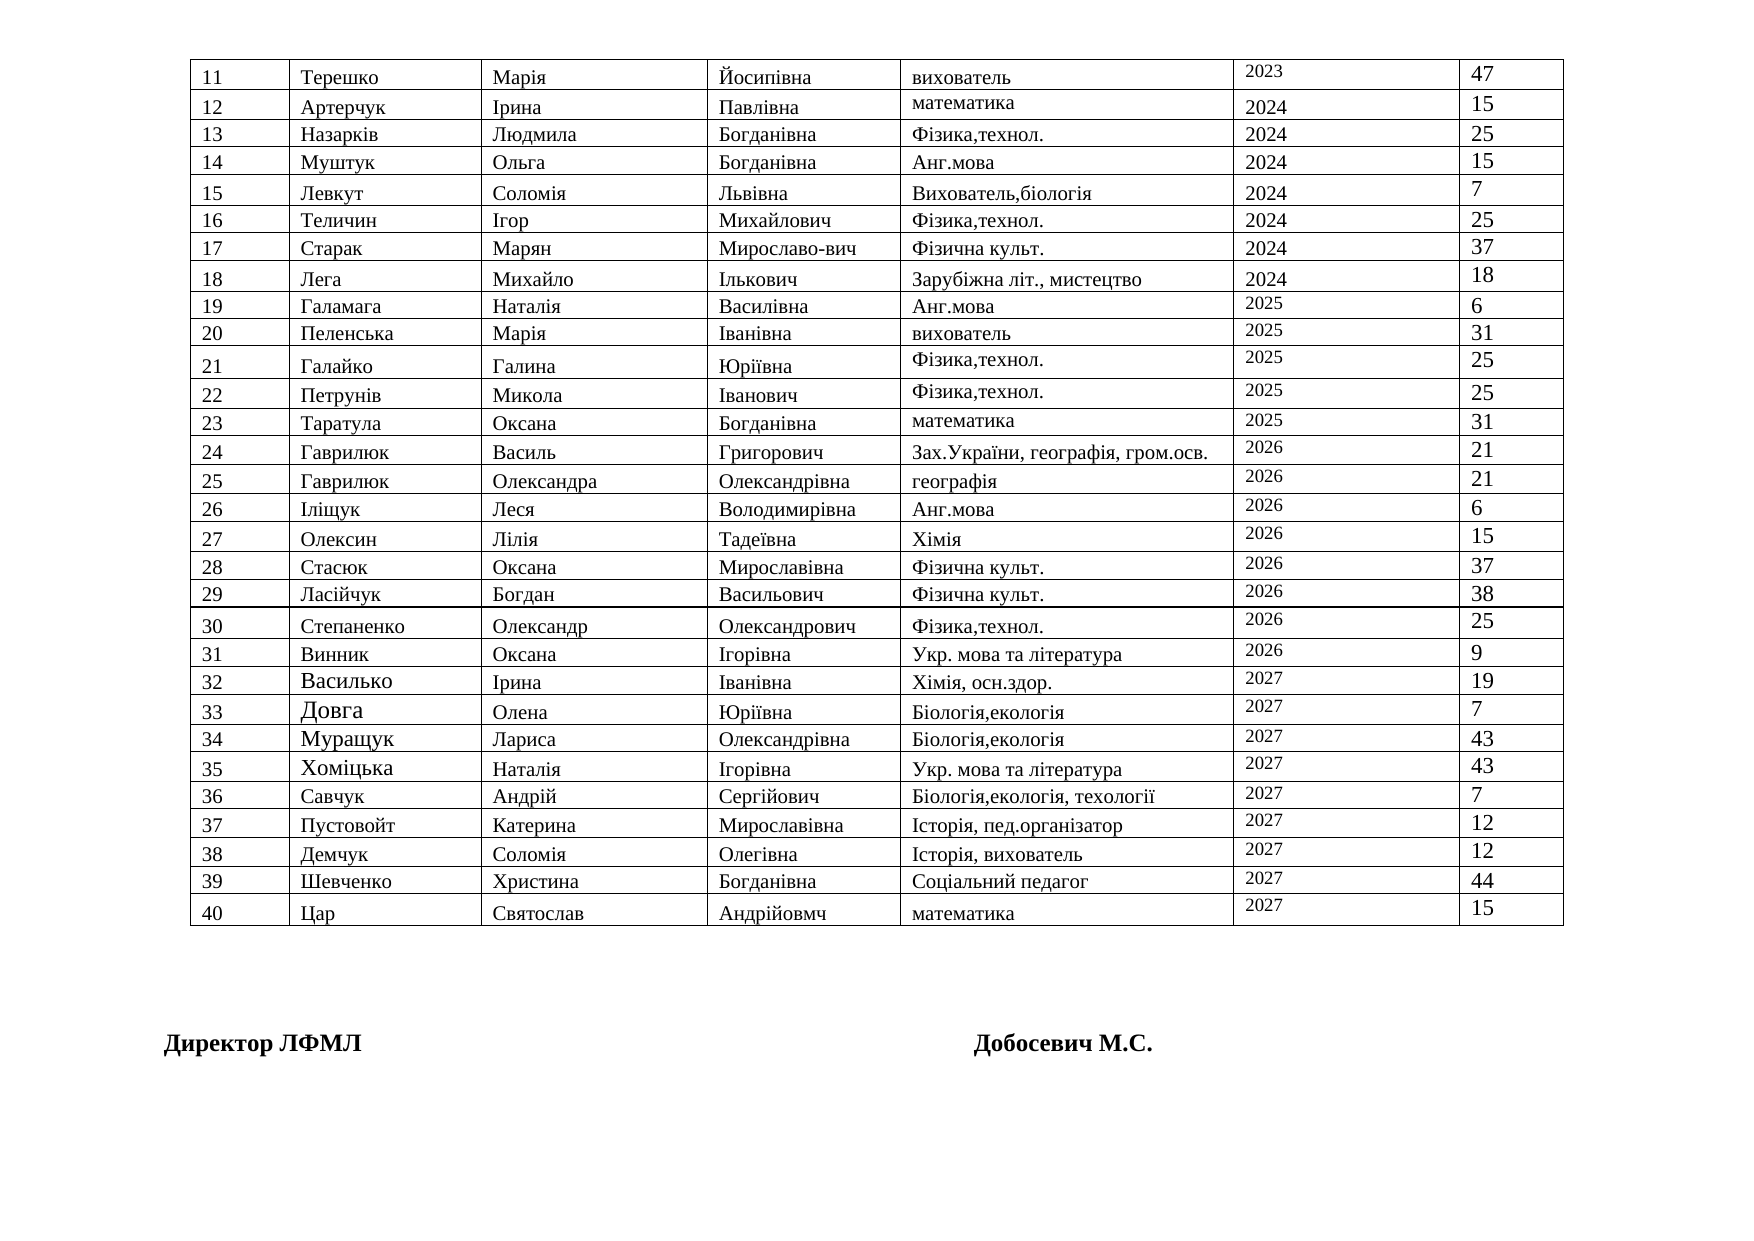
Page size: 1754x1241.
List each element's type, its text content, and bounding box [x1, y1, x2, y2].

table_cell математика [901, 409, 1233, 435]
table_cell Муращук [290, 725, 481, 751]
table_cell Василь [482, 436, 707, 464]
table_cell Вихователь,біологія [901, 175, 1233, 205]
table_cell 2025 [1234, 319, 1459, 345]
table_cell 2027 [1234, 867, 1459, 893]
table_cell 22 [191, 379, 289, 407]
table_cell 37 [1460, 552, 1563, 579]
table_cell Назарків [290, 120, 481, 146]
table_cell 16 [191, 206, 289, 232]
table_cell Григорович [708, 436, 900, 464]
table_cell Довга [290, 695, 481, 724]
table_cell 2026 [1234, 522, 1459, 551]
table_cell Микола [482, 379, 707, 407]
table_cell 15 [1460, 522, 1563, 551]
table_cell Михайло [482, 261, 707, 291]
table_cell Юріївна [708, 695, 900, 724]
table_cell 40 [191, 894, 289, 924]
table_cell Фізична культ. [901, 552, 1233, 579]
table_cell Михайлович [708, 206, 900, 232]
table_cell Олексин [290, 522, 481, 551]
table_cell Іванівна [708, 319, 900, 345]
table_cell Богдан [482, 580, 707, 606]
table_cell Василівна [708, 292, 900, 318]
table_cell 2027 [1234, 667, 1459, 694]
table_cell 25 [1460, 608, 1563, 638]
table_cell Степаненко [290, 608, 481, 638]
table_cell 25 [1460, 206, 1563, 232]
table_cell 18 [191, 261, 289, 291]
table_cell 15 [191, 175, 289, 205]
table_cell Хімія, осн.здор. [901, 667, 1233, 694]
table_cell 11 [191, 60, 289, 89]
table_cell Богданівна [708, 867, 900, 893]
table_cell 25 [1460, 379, 1563, 407]
table_cell Гаврилюк [290, 465, 481, 493]
table_cell 26 [191, 494, 289, 521]
table_cell Мирославо-вич [708, 233, 900, 260]
table_cell Лега [290, 261, 481, 291]
table_cell 2026 [1234, 494, 1459, 521]
table_cell Пеленська [290, 319, 481, 345]
table_cell 44 [1460, 867, 1563, 893]
table_cell Ількович [708, 261, 900, 291]
table_cell 2025 [1234, 379, 1459, 407]
table_cell 2024 [1234, 147, 1459, 174]
table_cell Олександра [482, 465, 707, 493]
table_cell 31 [1460, 409, 1563, 435]
table_cell 25 [1460, 346, 1563, 378]
table_cell 2024 [1234, 261, 1459, 291]
table_cell Святослав [482, 894, 707, 924]
table_cell Катерина [482, 809, 707, 837]
table_cell 6 [1460, 292, 1563, 318]
table_cell 32 [191, 667, 289, 694]
table_cell Старак [290, 233, 481, 260]
table_cell Галамага [290, 292, 481, 318]
table_cell Олегівна [708, 838, 900, 866]
table_cell Біологія,екологія [901, 695, 1233, 724]
table_cell Соціальний педагог [901, 867, 1233, 893]
table_cell 2024 [1234, 120, 1459, 146]
table_cell 2027 [1234, 809, 1459, 837]
table_cell 33 [191, 695, 289, 724]
table_cell Марян [482, 233, 707, 260]
table_cell Біологія,екологія [901, 725, 1233, 751]
table_cell 29 [191, 580, 289, 606]
table_cell Хоміцька [290, 752, 481, 781]
table_cell Фізична культ. [901, 580, 1233, 606]
table_cell 2024 [1234, 175, 1459, 205]
table_cell 2025 [1234, 346, 1459, 378]
table_cell 23 [191, 409, 289, 435]
table_cell 2025 [1234, 409, 1459, 435]
table_cell Лариса [482, 725, 707, 751]
table_cell 2027 [1234, 838, 1459, 866]
table_cell 2024 [1234, 206, 1459, 232]
table_cell 2027 [1234, 894, 1459, 924]
table_cell 12 [1460, 809, 1563, 837]
table_cell 2026 [1234, 608, 1459, 638]
table_cell Іванович [708, 379, 900, 407]
table_cell Історія, пед.організатор [901, 809, 1233, 837]
table_cell 36 [191, 782, 289, 808]
table_cell 15 [1460, 894, 1563, 924]
table_cell 21 [191, 346, 289, 378]
table_cell Фізика,технол. [901, 206, 1233, 232]
table_cell Ігорівна [708, 752, 900, 781]
table_cell Терешко [290, 60, 481, 89]
table_cell Фізика,технол. [901, 379, 1233, 407]
table_cell Оксана [482, 639, 707, 666]
table_cell Історія, вихователь [901, 838, 1233, 866]
table_cell Галина [482, 346, 707, 378]
table_cell 18 [1460, 261, 1563, 291]
table_cell Соломія [482, 175, 707, 205]
table_cell Олександр [482, 608, 707, 638]
table_cell Ласійчук [290, 580, 481, 606]
table_cell Хімія [901, 522, 1233, 551]
table_cell 25 [191, 465, 289, 493]
table_cell 31 [1460, 319, 1563, 345]
table_cell Леся [482, 494, 707, 521]
table_cell 38 [1460, 580, 1563, 606]
table_cell Ірина [482, 90, 707, 119]
table_cell Олена [482, 695, 707, 724]
table_cell Фізика,технол. [901, 120, 1233, 146]
table_cell Петрунів [290, 379, 481, 407]
table_cell Олександрович [708, 608, 900, 638]
table_cell 2026 [1234, 552, 1459, 579]
table_cell Анг.мова [901, 494, 1233, 521]
table_cell Васильович [708, 580, 900, 606]
table_cell Іліщук [290, 494, 481, 521]
table_cell Тадеївна [708, 522, 900, 551]
table_cell 38 [191, 838, 289, 866]
table_cell Шевченко [290, 867, 481, 893]
table_cell 37 [191, 809, 289, 837]
table_cell вихователь [901, 319, 1233, 345]
table_cell 12 [1460, 838, 1563, 866]
table_cell 2025 [1234, 292, 1459, 318]
table_cell Укр. мова та література [901, 639, 1233, 666]
table_cell 2026 [1234, 580, 1459, 606]
table_cell Демчук [290, 838, 481, 866]
table_cell 20 [191, 319, 289, 345]
table_cell Володимирівна [708, 494, 900, 521]
table_cell Ірина [482, 667, 707, 694]
table_cell 2027 [1234, 752, 1459, 781]
table_cell Андрій [482, 782, 707, 808]
table_cell 7 [1460, 695, 1563, 724]
table_cell 7 [1460, 175, 1563, 205]
table_cell 2023 [1234, 60, 1459, 89]
table_cell Фізика,технол. [901, 608, 1233, 638]
table_cell Гаврилюк [290, 436, 481, 464]
table_cell Йосипівна [708, 60, 900, 89]
table_cell Олександрівна [708, 465, 900, 493]
table_cell 21 [1460, 465, 1563, 493]
table_cell Винник [290, 639, 481, 666]
table_cell 2027 [1234, 782, 1459, 808]
table_cell 43 [1460, 752, 1563, 781]
table_cell Теличин [290, 206, 481, 232]
table_cell Іванівна [708, 667, 900, 694]
table_cell 9 [1460, 639, 1563, 666]
table_cell Анг.мова [901, 292, 1233, 318]
table_cell 34 [191, 725, 289, 751]
table_cell Василько [290, 667, 481, 694]
table_cell 19 [1460, 667, 1563, 694]
table_cell Марія [482, 319, 707, 345]
table_cell Фізика,технол. [901, 346, 1233, 378]
table_cell Таратула [290, 409, 481, 435]
table_cell Соломія [482, 838, 707, 866]
table_cell Ольга [482, 147, 707, 174]
table_cell 2027 [1234, 725, 1459, 751]
table_cell 35 [191, 752, 289, 781]
table_cell 30 [191, 608, 289, 638]
table_cell Наталія [482, 752, 707, 781]
table_cell географія [901, 465, 1233, 493]
table_cell 15 [1460, 90, 1563, 119]
table_cell математика [901, 894, 1233, 924]
table_cell 2026 [1234, 465, 1459, 493]
table_cell 2024 [1234, 233, 1459, 260]
table_cell Біологія,екологія, техології [901, 782, 1233, 808]
table_cell Мирославівна [708, 552, 900, 579]
table_cell Юріївна [708, 346, 900, 378]
table_cell 2027 [1234, 695, 1459, 724]
table_cell 24 [191, 436, 289, 464]
table_cell Фізична культ. [901, 233, 1233, 260]
table_cell Богданівна [708, 120, 900, 146]
table_cell Сергійович [708, 782, 900, 808]
table_cell 27 [191, 522, 289, 551]
text Директор ЛФМЛ Добосевич М.С. [88, 1028, 1665, 1056]
table_cell Зах.України, географія, гром.осв. [901, 436, 1233, 464]
table_cell Укр. мова та література [901, 752, 1233, 781]
table_cell 28 [191, 552, 289, 579]
table_cell 7 [1460, 782, 1563, 808]
table_cell Ігор [482, 206, 707, 232]
table_cell Галайко [290, 346, 481, 378]
table_cell 43 [1460, 725, 1563, 751]
table_cell 2026 [1234, 639, 1459, 666]
table_cell Наталія [482, 292, 707, 318]
table_cell Муштук [290, 147, 481, 174]
table_cell Андрійовмч [708, 894, 900, 924]
table_cell Христина [482, 867, 707, 893]
table_cell Лілія [482, 522, 707, 551]
table_cell Богданівна [708, 409, 900, 435]
table_cell 25 [1460, 120, 1563, 146]
table_cell Анг.мова [901, 147, 1233, 174]
table_cell 2024 [1234, 90, 1459, 119]
table_cell Оксана [482, 409, 707, 435]
table_cell вихователь [901, 60, 1233, 89]
table_cell Мирославівна [708, 809, 900, 837]
table_cell Артерчук [290, 90, 481, 119]
table_cell 47 [1460, 60, 1563, 89]
table_cell 37 [1460, 233, 1563, 260]
table_cell 6 [1460, 494, 1563, 521]
table_cell Богданівна [708, 147, 900, 174]
table_cell математика [901, 90, 1233, 119]
table_cell Марія [482, 60, 707, 89]
table_cell 21 [1460, 436, 1563, 464]
table_cell 15 [1460, 147, 1563, 174]
table_cell Савчук [290, 782, 481, 808]
table_cell 2026 [1234, 436, 1459, 464]
table_cell 13 [191, 120, 289, 146]
table_cell Пустовойт [290, 809, 481, 837]
table_cell Олександрівна [708, 725, 900, 751]
table_cell Левкут [290, 175, 481, 205]
table_cell 39 [191, 867, 289, 893]
table_cell Зарубіжна літ., мистецтво [901, 261, 1233, 291]
table_cell 12 [191, 90, 289, 119]
table_cell Ігорівна [708, 639, 900, 666]
table_cell Стасюк [290, 552, 481, 579]
table_cell 31 [191, 639, 289, 666]
table_cell Оксана [482, 552, 707, 579]
table_cell 17 [191, 233, 289, 260]
table_cell Цар [290, 894, 481, 924]
table_cell Львівна [708, 175, 900, 205]
table_cell 14 [191, 147, 289, 174]
table_cell 19 [191, 292, 289, 318]
table_cell Людмила [482, 120, 707, 146]
table_cell Павлівна [708, 90, 900, 119]
